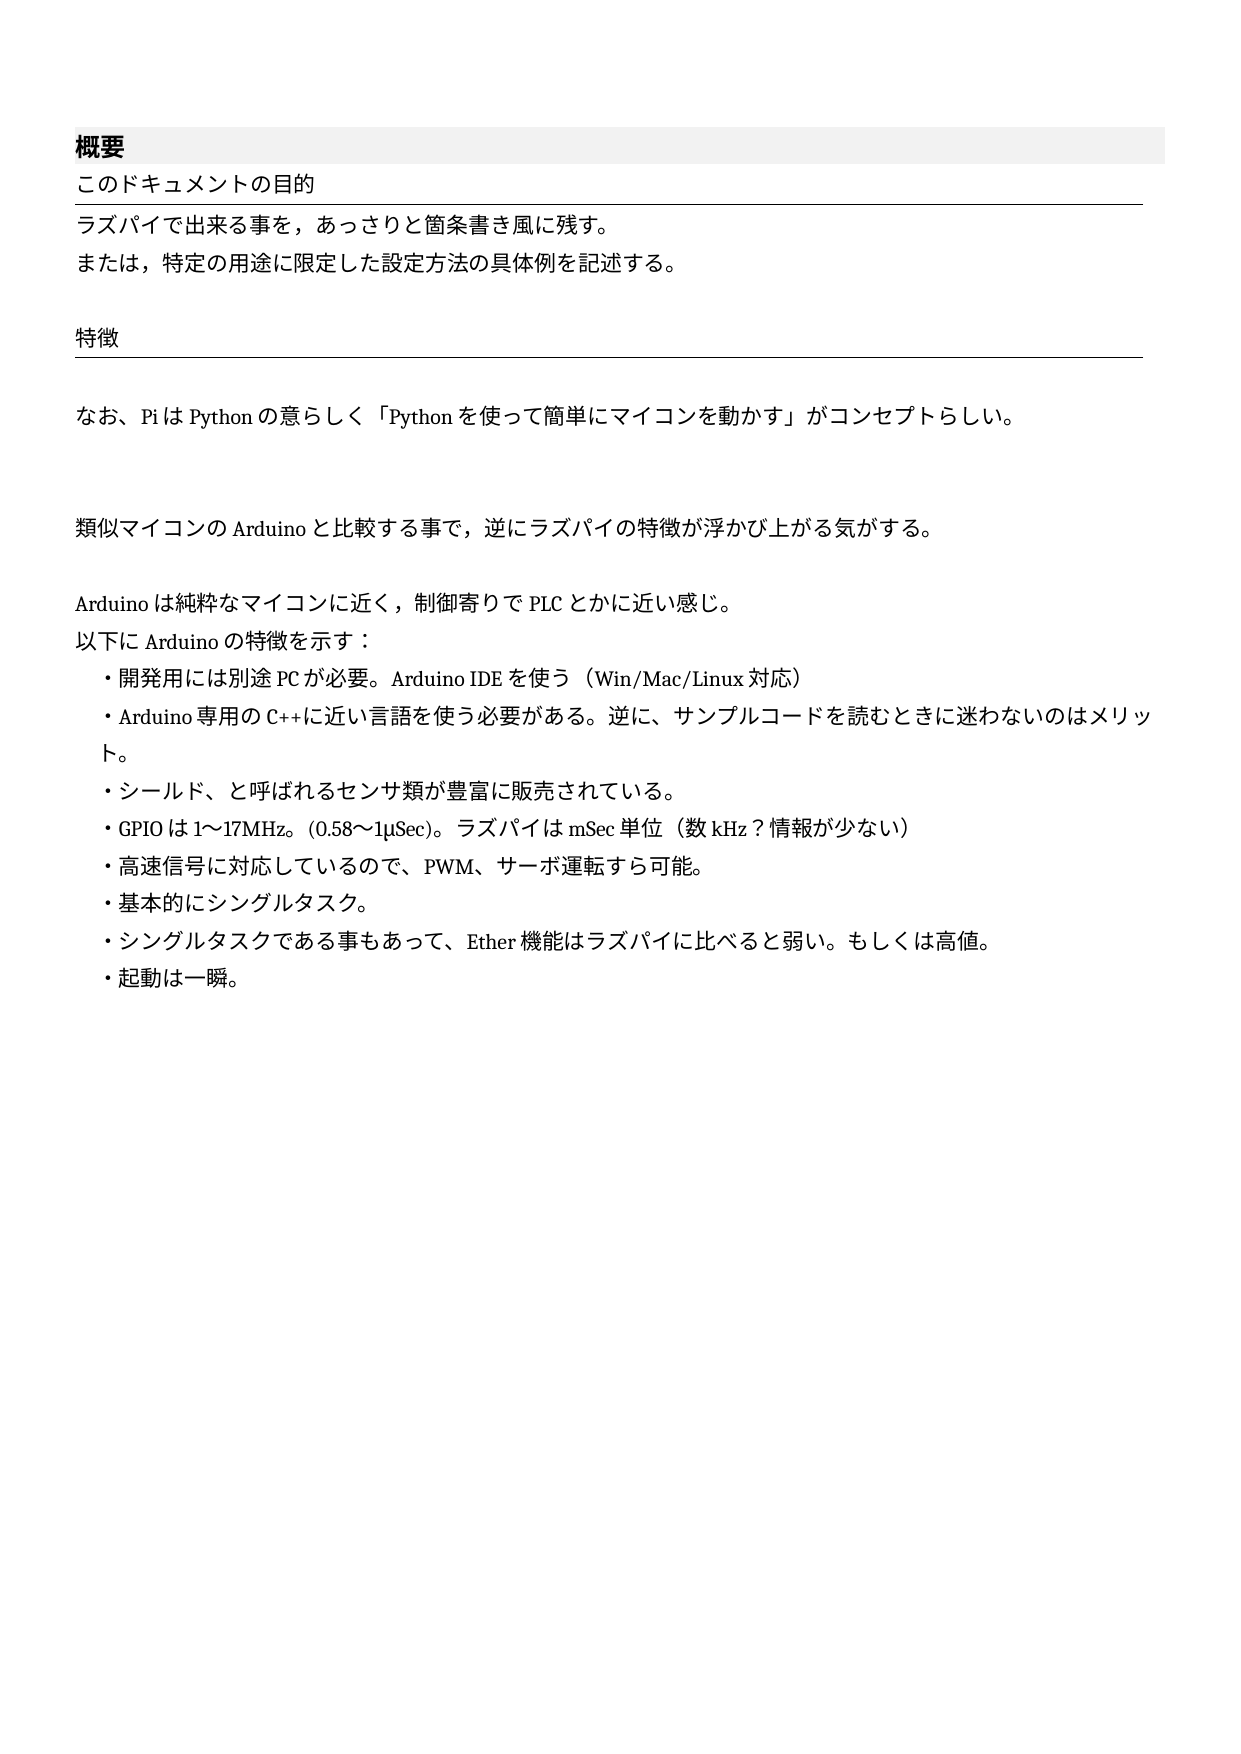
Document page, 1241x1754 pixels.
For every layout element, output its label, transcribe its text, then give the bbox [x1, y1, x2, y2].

subtitle 概要 [75, 127, 1165, 164]
text 以下にArduinoの特徴を示す： [75, 621, 1165, 658]
text ・高速信号に対応しているので、PWM、サーボ運転すら可能。 [97, 846, 1165, 883]
text 類似マイコンのArduinoと比較する事で，逆にラズパイの特徴が浮かび上がる気がする。 [75, 508, 1165, 546]
text または，特定の用途に限定した設定方法の具体例を記述する。 [75, 243, 1165, 280]
text ・Arduino専用のC++に近い言語を使う必要がある。逆に、サンプルコードを読むときに迷わないのはメリット。 [97, 696, 1165, 771]
text ・基本的にシングルタスク。 [97, 883, 1165, 921]
text ・開発用には別途PCが必要。Arduino IDEを使う（Win/Mac/Linux対応） [97, 658, 1165, 696]
subtitle 特徴 [75, 318, 1143, 357]
text ラズパイで出来る事を，あっさりと箇条書き風に残す。 [75, 205, 1165, 243]
text ・起動は一瞬。 [97, 958, 1165, 996]
text ・シールド、と呼ばれるセンサ類が豊富に販売されている。 [97, 771, 1165, 808]
text Arduinoは純粋なマイコンに近く，制御寄りでPLCとかに近い感じ。 [75, 583, 1165, 621]
text ・シングルタスクである事もあって、Ether機能はラズパイに比べると弱い。もしくは高値。 [97, 921, 1165, 958]
subtitle このドキュメントの目的 [75, 164, 1143, 204]
text なお、PiはPythonの意らしく「Pythonを使って簡単にマイコンを動かす」がコンセプトらしい。 [75, 396, 1165, 433]
text ・GPIOは1～17MHz。(0.58～1μSec)。ラズパイはmSec単位（数kHz？情報が少ない） [97, 808, 1165, 846]
